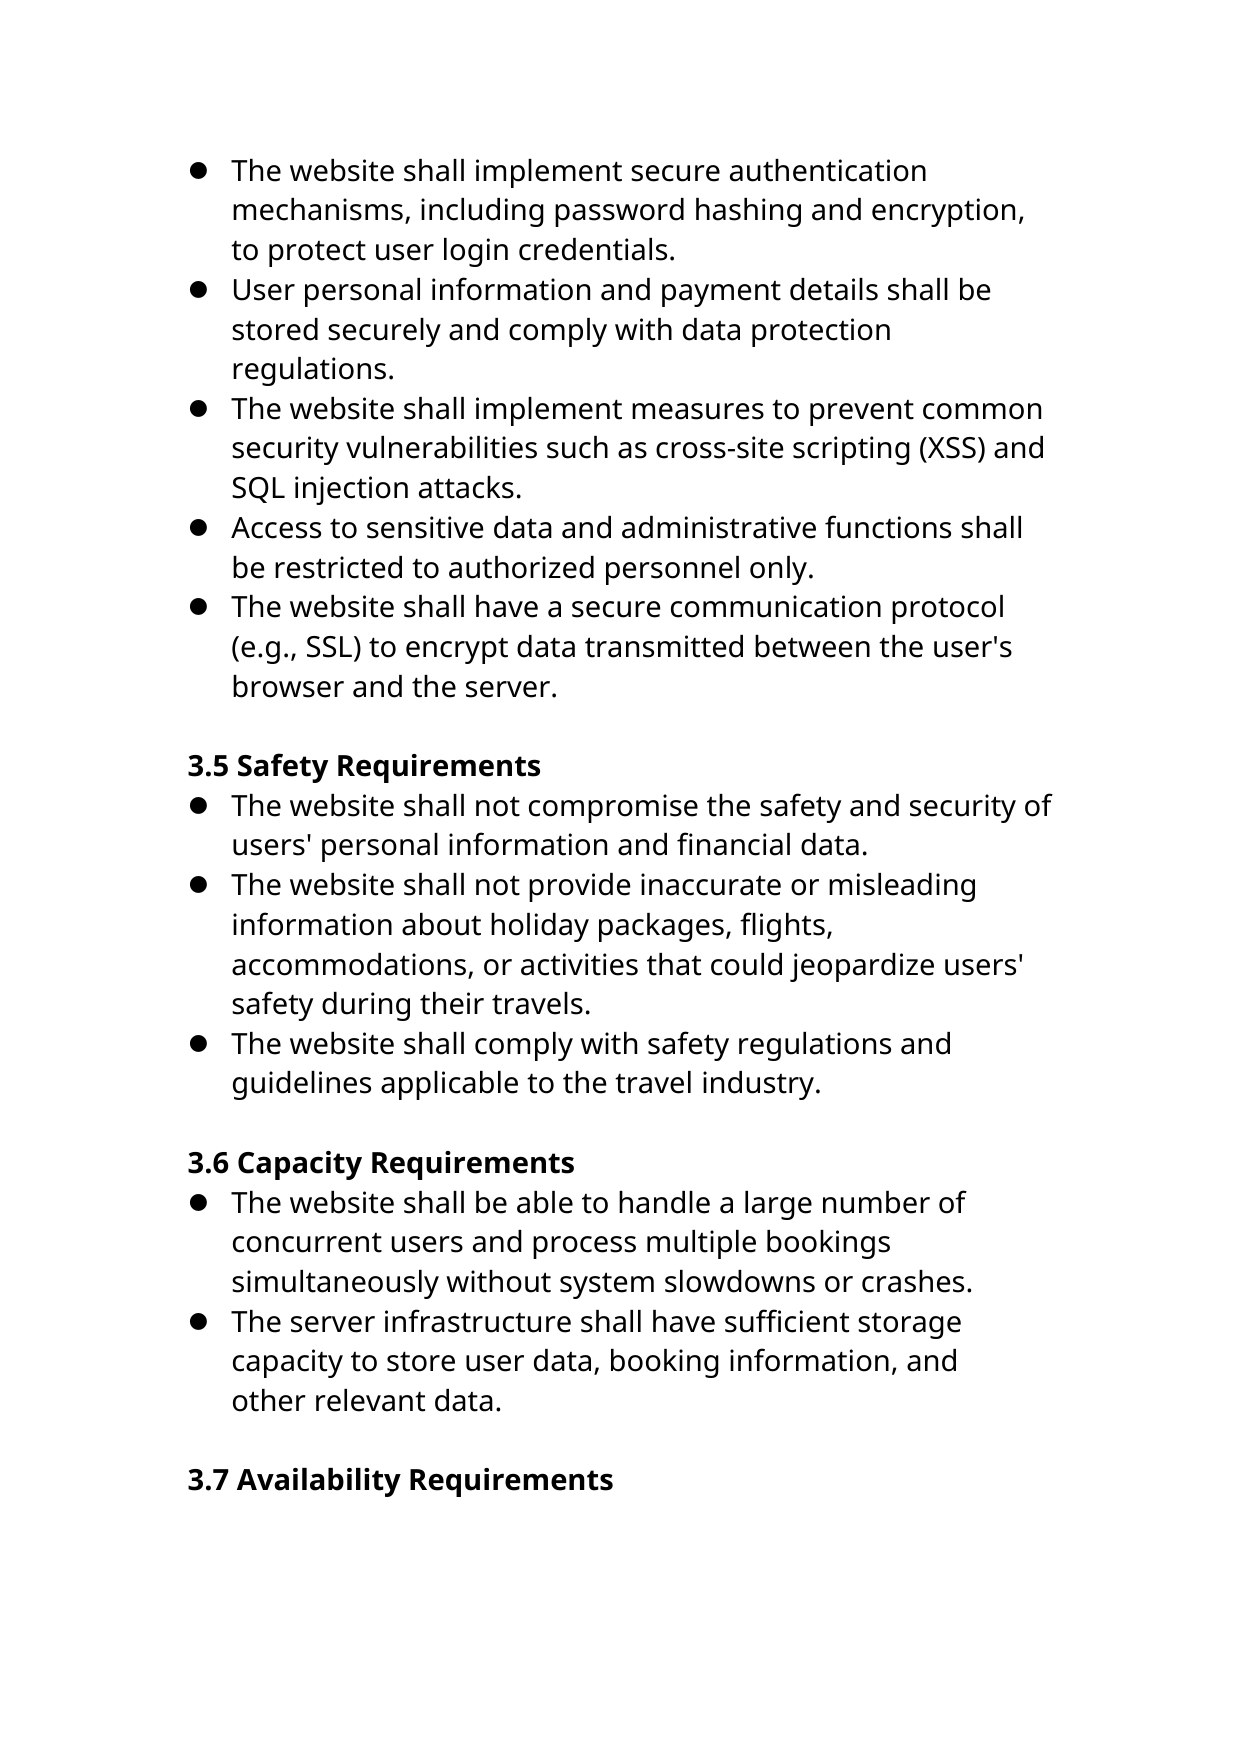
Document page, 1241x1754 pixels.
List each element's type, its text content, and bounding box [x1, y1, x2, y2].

list The website shall not provide inaccurate or misleading information about holiday packages, flights, accommodations, or activities that could jeopardize users' safety during their travels. [187, 864, 1053, 1023]
text 3.5 Safety Requirements [187, 745, 1053, 785]
list The website shall comply with safety regulations and guidelines applicable to the travel industry. [187, 1023, 1053, 1102]
list The website shall implement measures to prevent common security vulnerabilities such as cross-site scripting (XSS) and SQL injection attacks. [187, 388, 1053, 507]
list The server infrastructure shall have sufficient storage capacity to store user data, booking information, and other relevant data. [187, 1301, 1053, 1420]
list The website shall have a secure communication protocol (e.g., SSL) to encrypt data transmitted between the user's browser and the server. [187, 587, 1053, 706]
list User personal information and payment details shall be stored securely and comply with data protection regulations. [187, 269, 1053, 388]
list The website shall implement secure authentication mechanisms, including password hashing and encryption, to protect user login credentials. [187, 150, 1053, 269]
text 3.7 Availability Requirements [187, 1460, 1053, 1499]
text 3.6 Capacity Requirements [187, 1142, 1053, 1182]
list Access to sensitive data and administrative functions shall be restricted to authorized personnel only. [187, 507, 1053, 587]
list The website shall not compromise the safety and security of users' personal information and financial data. [187, 785, 1053, 864]
list The website shall be able to handle a large number of concurrent users and process multiple bookings simultaneously without system slowdowns or crashes. [187, 1182, 1053, 1301]
